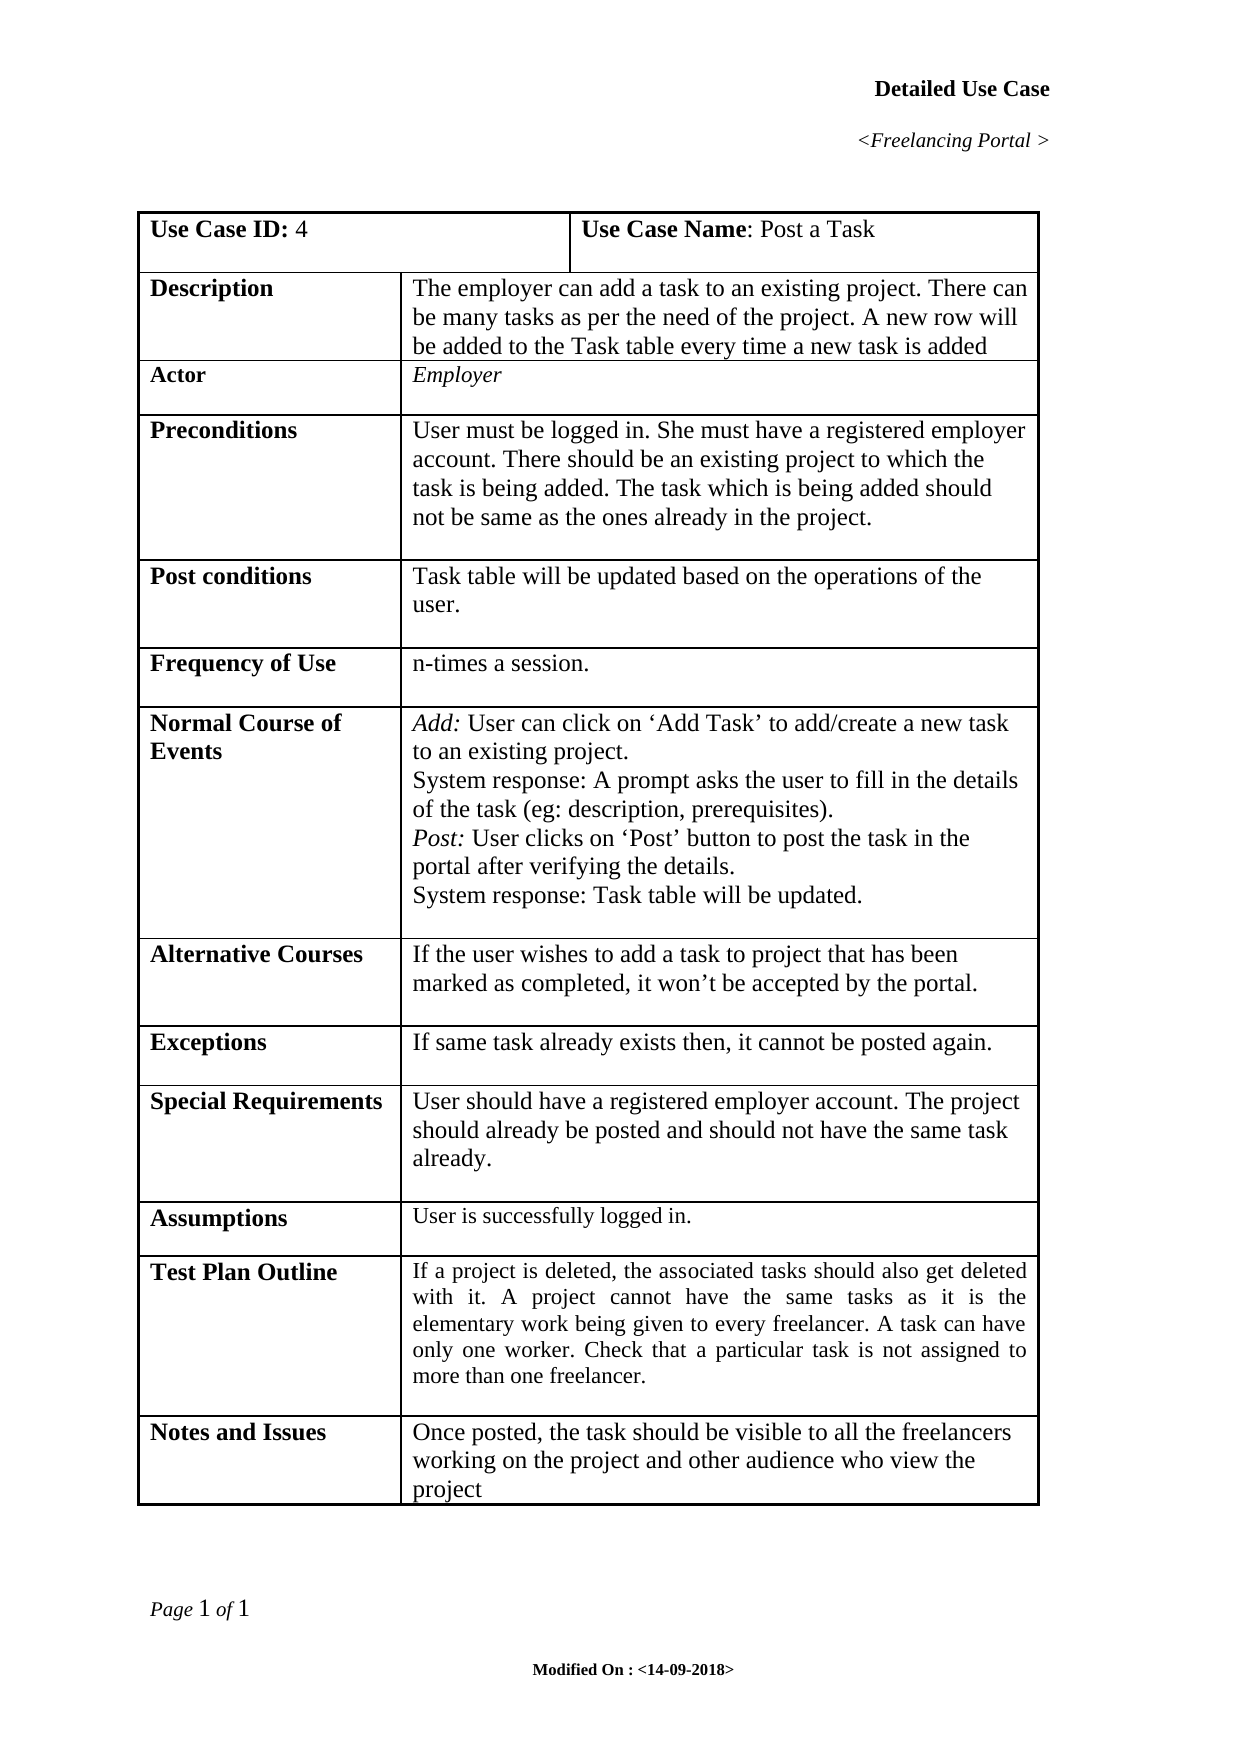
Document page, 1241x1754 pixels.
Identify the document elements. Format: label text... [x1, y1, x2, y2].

table_cell If the user wishes to add a task to project that has been marked as completed, it won’t be accepted by the portal. [402, 939, 1037, 1025]
table_cell Once posted, the task should be visible to all the freelancers working on the project and other audience who view the project [402, 1417, 1037, 1503]
table_cell Alternative Courses [140, 939, 400, 1025]
table_cell Description [140, 273, 400, 359]
table_cell User is successfully logged in. [402, 1203, 1037, 1255]
table_cell If a project is deleted, the associated tasks should also get deleted with it. A project cannot have the same tasks as it is the elementary work being given to every freelancer. A task can have only one worker. Check that a particular task is not assigned to more than one freelancer. [402, 1257, 1037, 1415]
table_cell Normal Course of Events [140, 708, 400, 938]
table_cell User must be logged in. She must have a registered employer account. There should be an existing project to which the task is being added. The task which is being added should not be same as the ones already in the project. [402, 416, 1037, 559]
table_cell Preconditions [140, 416, 400, 559]
table_cell If same task already exists then, it cannot be posted again. [402, 1027, 1037, 1084]
table_cell Frequency of Use [140, 649, 400, 706]
table_cell Special Requirements [140, 1086, 400, 1201]
table_header Use Case ID: 4 [140, 214, 569, 272]
table_header Use Case Name: Post a Task [571, 214, 1037, 272]
table_cell Post conditions [140, 561, 400, 647]
table_cell Exceptions [140, 1027, 400, 1084]
table_cell Actor [140, 361, 400, 414]
table_cell Task table will be updated based on the operations of the user. [402, 561, 1037, 647]
table_cell The employer can add a task to an existing project. There can be many tasks as per the need of the project. A new row will be added to the Task table every time a new task is added [402, 273, 1037, 359]
table_cell Test Plan Outline [140, 1257, 400, 1415]
table_cell Assumptions [140, 1203, 400, 1255]
table_cell User should have a registered employer account. The project should already be posted and should not have the same task already. [402, 1086, 1037, 1201]
table_cell Add: User can click on ‘Add Task’ to add/create a new task to an existing project. System response: A prompt asks the user to fill in the details of the task (eg: description, prerequisites). Post: User clicks on ‘Post’ button to post the task in the portal after verifying the details. System response: Task table will be updated. [402, 708, 1037, 938]
table_cell Employer [402, 361, 1037, 414]
table_cell n-times a session. [402, 649, 1037, 706]
table_cell Notes and Issues [140, 1417, 400, 1503]
